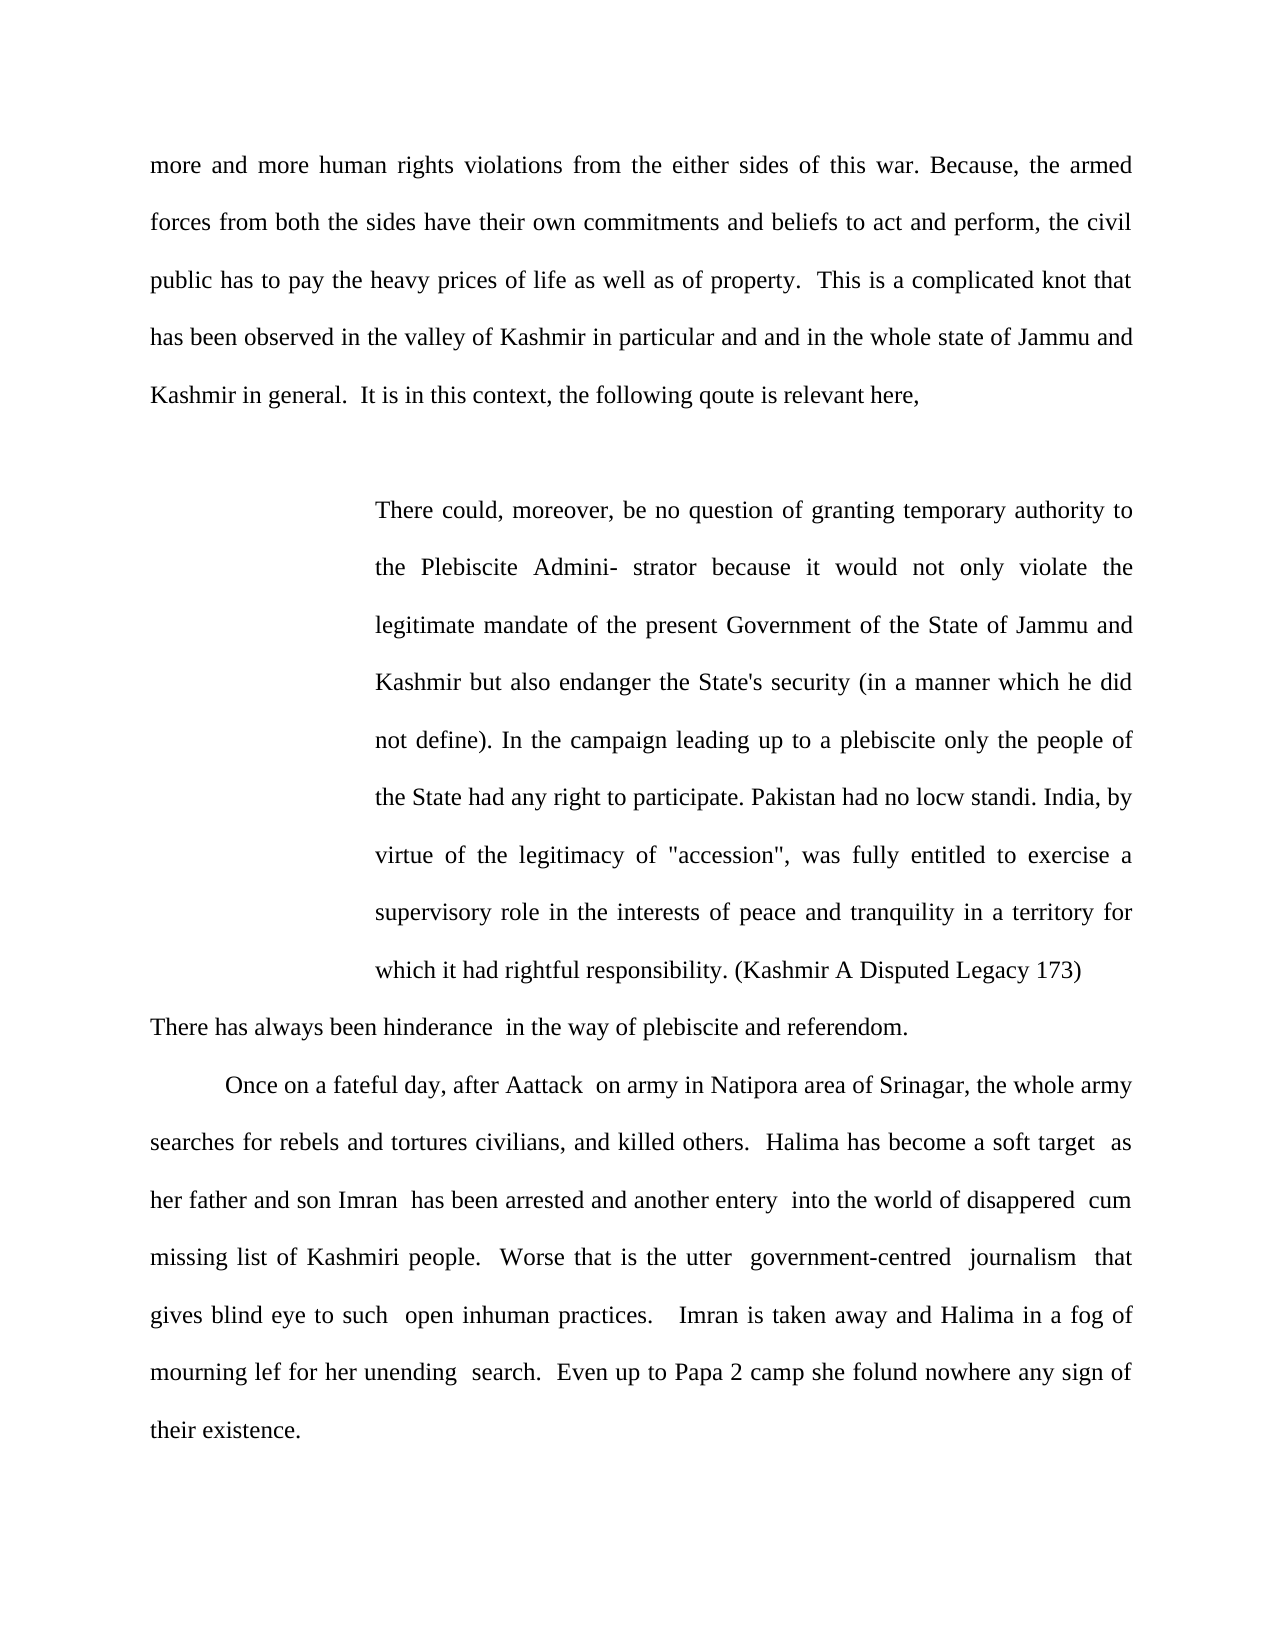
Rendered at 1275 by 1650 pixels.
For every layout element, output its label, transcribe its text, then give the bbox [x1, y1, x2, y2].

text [150, 150, 1134, 409]
text There has always been hinderance in the way of plebiscite and referendom. [150, 1012, 1134, 1041]
text There could, moreover, be no question of granting temporary authority to the Plebiscite Admini- strator because it would not only violate the legitimate mandate of the present Government of the State of Jammu and Kashmir but also endanger the State's security (in a manner which he did not define). In the campaign leading up to a plebiscite only the people of the State had any right to participate. Pakistan had no locw standi. India, by virtue of the legitimacy of "accession", was fully entitled to exercise a supervisory role in the interests of peace and tranquility in a territory for which it had rightful responsibility. (Kashmir A Disputed Legacy 173) [375, 495, 1134, 984]
text Once on a fateful day, after Aattack on army in Natipora area of Srinagar, the whole army searches for rebels and tortures civilians, and killed others. Halima has become a soft target as her father and son Imran has been arrested and another entery into the world of disappered cum missing list of Kashmiri people. Worse that is the utter government-centred journalism that gives blind eye to such open inhuman practices. Imran is taken away and Halima in a fog of mourning lef for her unending search. Even up to Papa 2 camp she folund nowhere any sign of their existence. [150, 1070, 1134, 1444]
